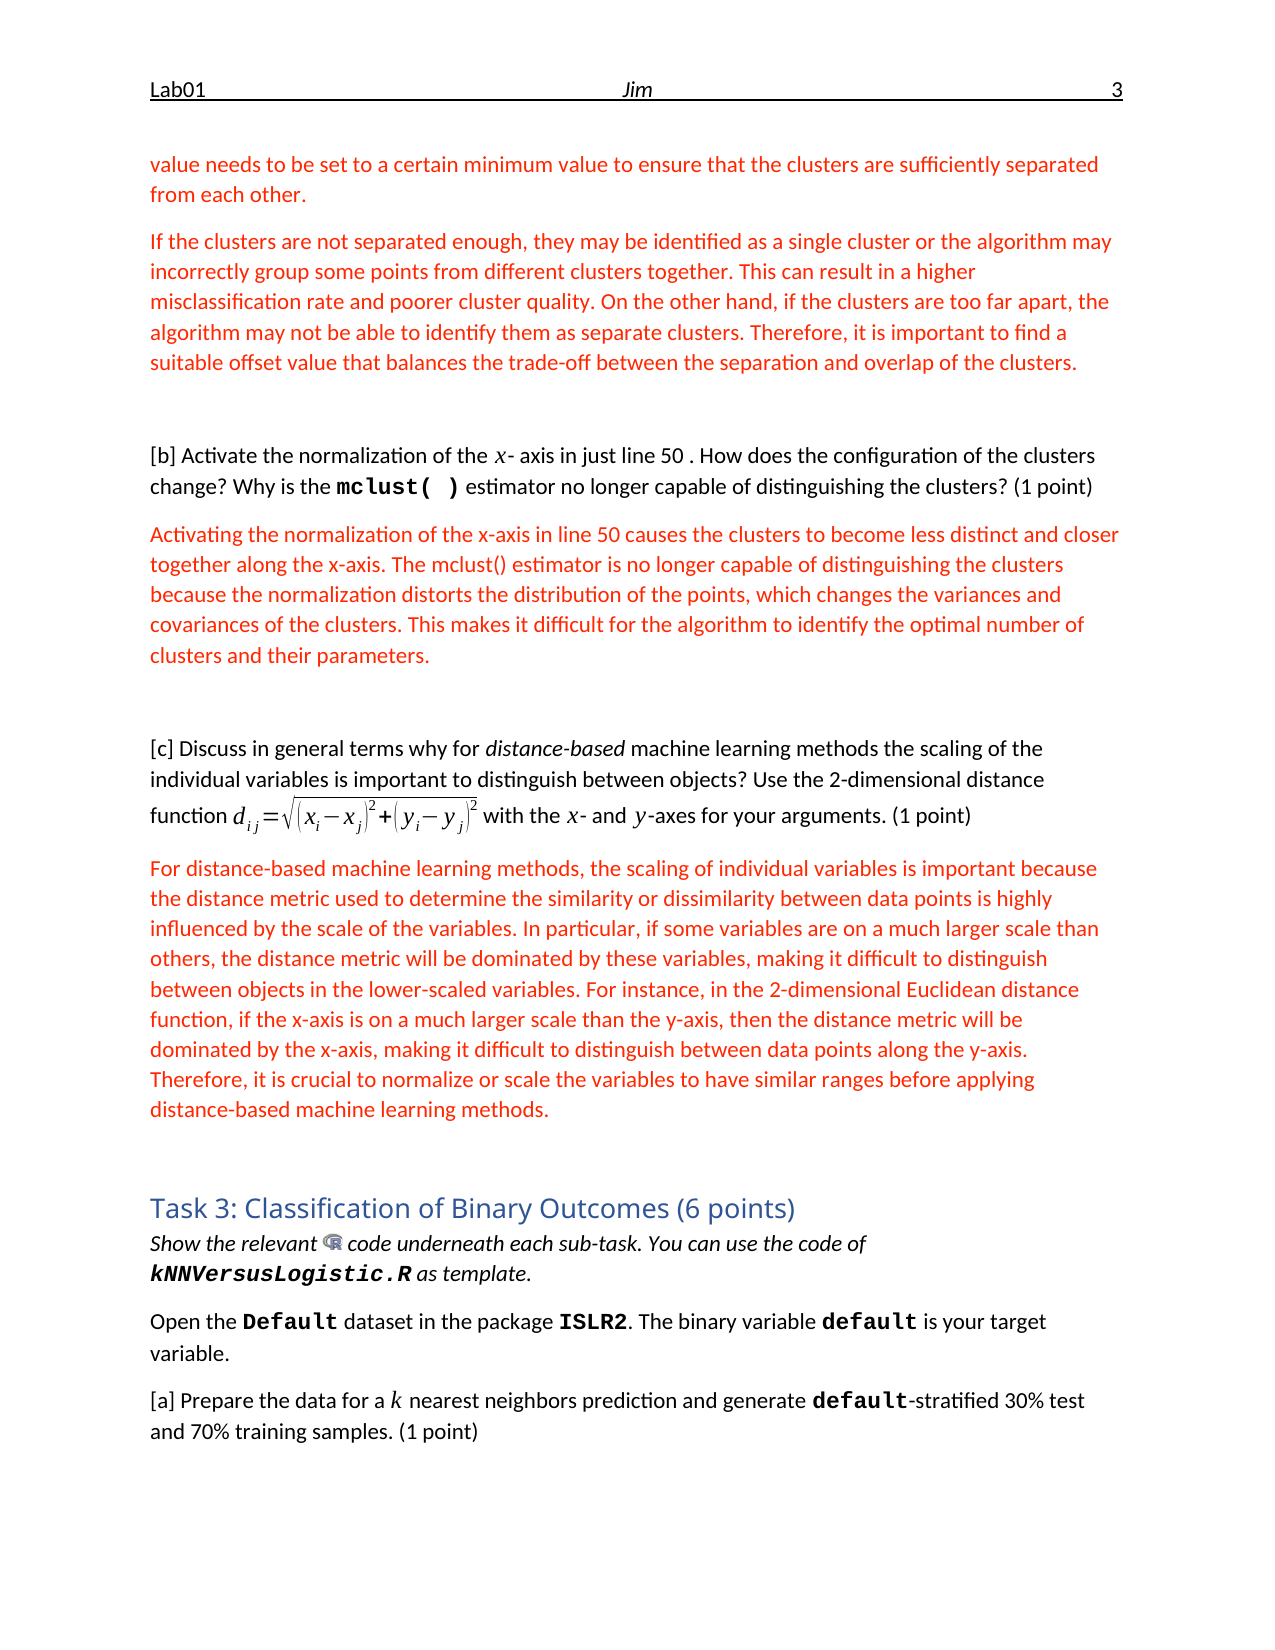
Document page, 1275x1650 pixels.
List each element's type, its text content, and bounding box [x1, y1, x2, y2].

text [b] Activate the normalization of the - axis in just line 50 . How does the configuration of the clusters change? Why is the mclust( ) estimator no longer capable of distinguishing the clusters? (1 point) [150, 442, 1125, 501]
text Open the Default dataset in the package ISLR2. The binary variable default is your target variable. [150, 1307, 1125, 1367]
text Show the relevant code underneath each sub-task. You can use the code of kNNVersusLogistic.R as template. [150, 1229, 1125, 1288]
picture [322, 1231, 343, 1252]
text Activating the normalization of the x-axis in line 50 causes the clusters to become less distinct and closer together along the x-axis. The mclust() estimator is no longer capable of distinguishing the clusters because the normalization distorts the distribution of the points, which changes the variances and covariances of the clusters. This makes it difficult for the algorithm to identify the optimal number of clusters and their parameters. [150, 520, 1125, 669]
text [a] Prepare the data for a nearest neighbors prediction and generate default-stratified 30% test and 70% training samples. (1 point) [150, 1386, 1125, 1445]
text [150, 150, 1125, 208]
text For distance-based machine learning methods, the scaling of individual variables is important because the distance metric used to determine the similarity or dissimilarity between data points is highly influenced by the scale of the variables. In particular, if some variables are on a much larger scale than others, the distance metric will be dominated by these variables, making it difficult to distinguish between objects in the lower-scaled variables. For instance, in the 2-dimensional Euclidean distance function, if the x-axis is on a much larger scale than the y-axis, then the distance metric will be dominated by the x-axis, making it difficult to distinguish between data points along the y-axis. Therefore, it is crucial to normalize or scale the variables to have similar ranges before applying distance-based machine learning methods. [150, 854, 1125, 1124]
text If the clusters are not separated enough, they may be identified as a single cluster or the algorithm may incorrectly group some points from different clusters together. This can result in a higher misclassification rate and poorer cluster quality. On the other hand, if the clusters are too far apart, the algorithm may not be able to identify them as separate clusters. Therefore, it is important to find a suitable offset value that balances the trade-off between the separation and overlap of the clusters. [150, 227, 1125, 376]
text Task 3: Classification of Binary Outcomes (6 points) [150, 1189, 1125, 1226]
text [c] Discuss in general terms why for distance-based machine learning methods the scaling of the individual variables is important to distinguish between objects? Use the 2-dimensional distance function with the - and -axes for your arguments. (1 point) [150, 734, 1125, 835]
